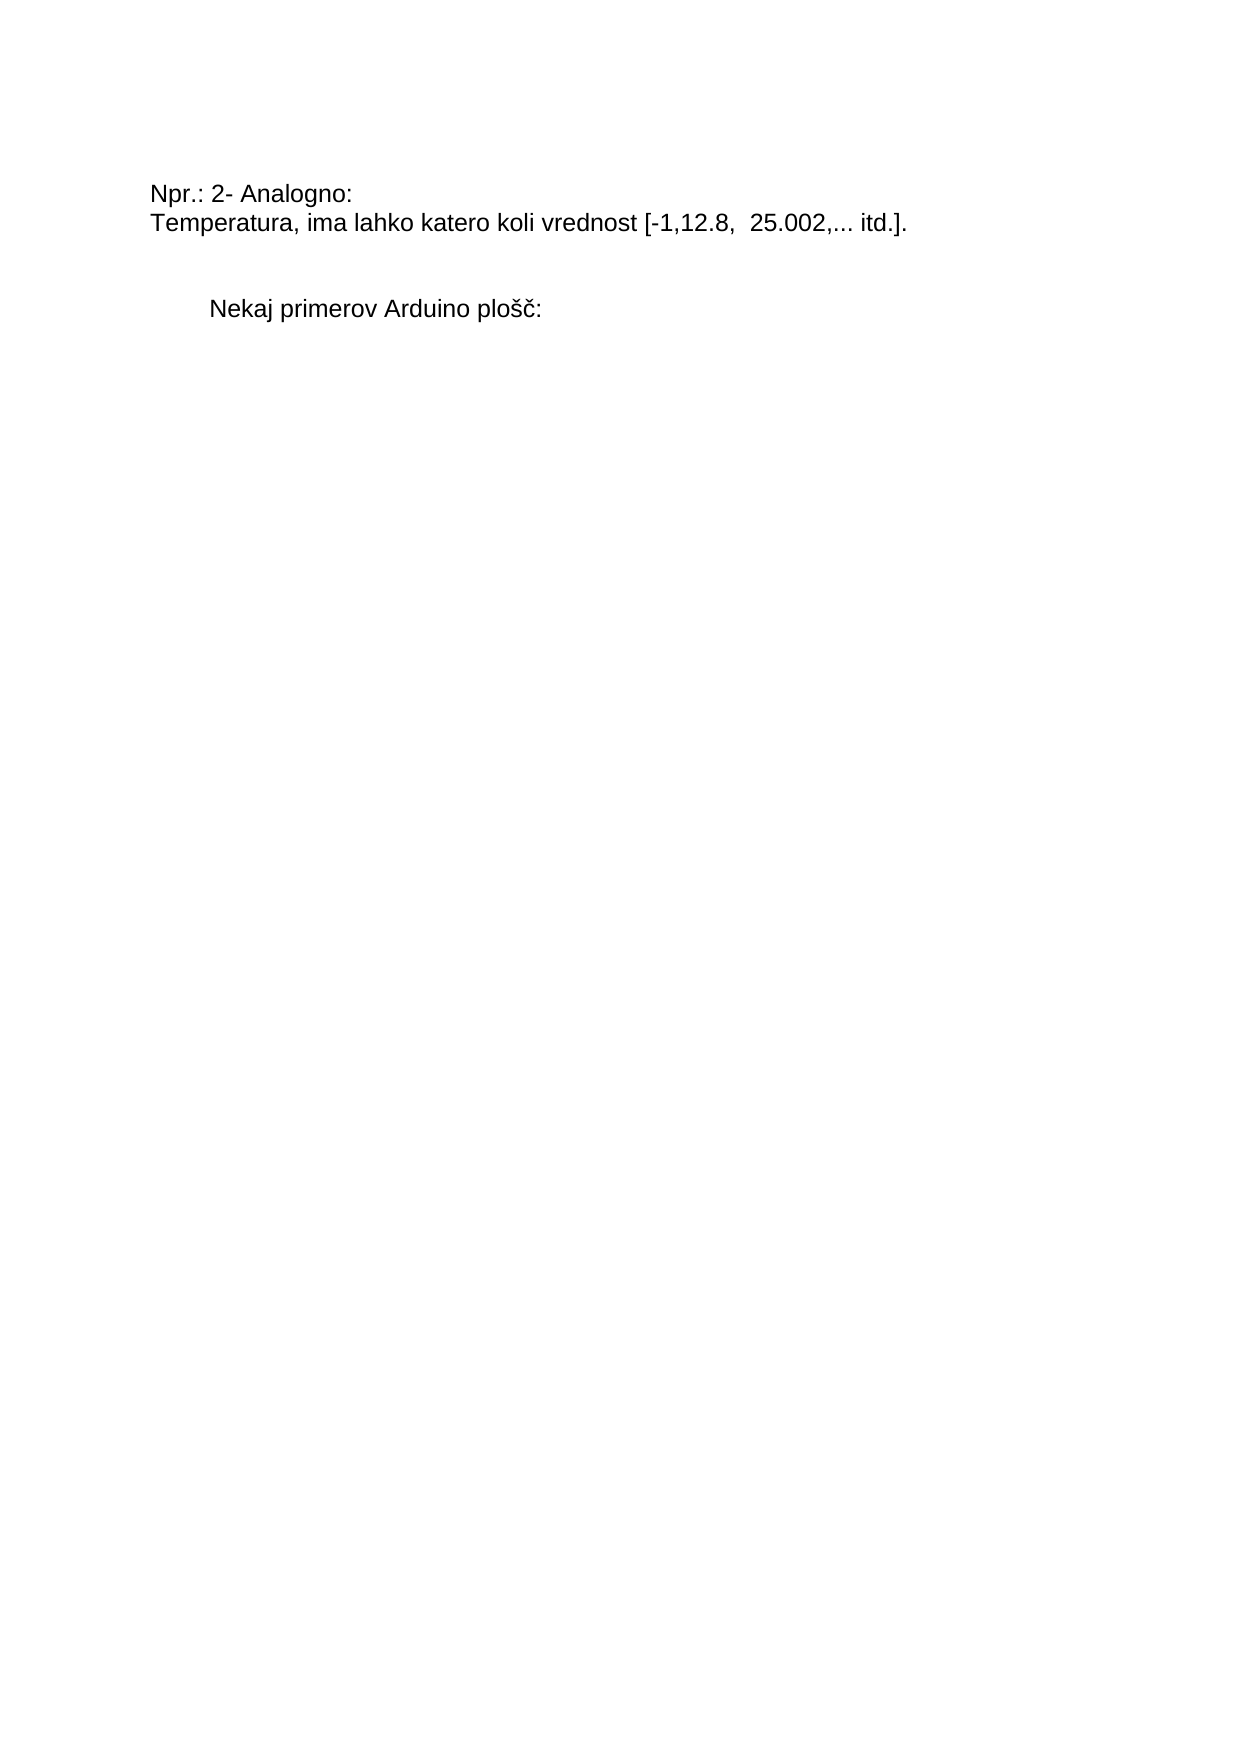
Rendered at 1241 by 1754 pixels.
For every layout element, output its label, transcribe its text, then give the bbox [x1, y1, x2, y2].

text Npr.: 2- Analogno: [150, 179, 1090, 207]
text Nekaj primerov Arduino plošč: [209, 294, 1090, 322]
text Temperatura, ima lahko katero koli vrednost [-1,12.8, 25.002,... itd.]. [150, 207, 1090, 236]
